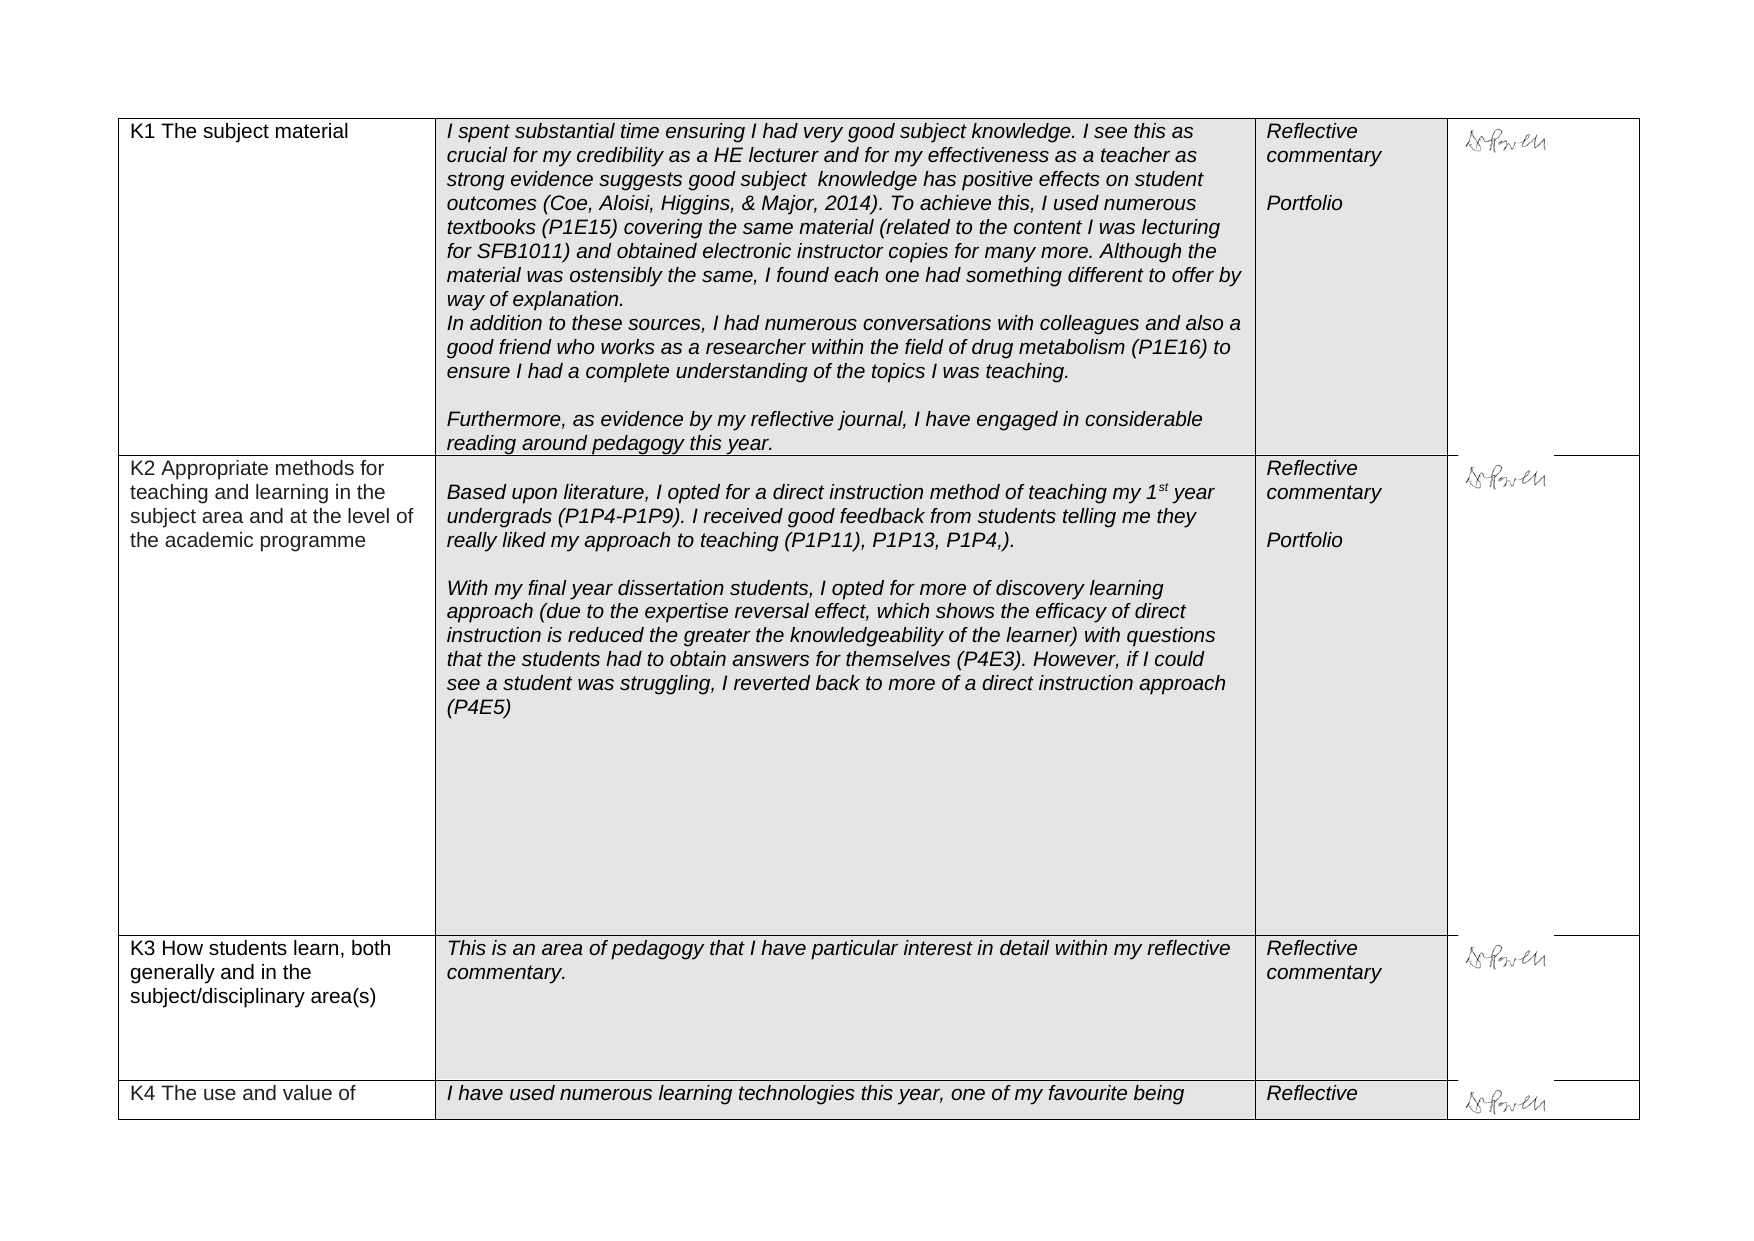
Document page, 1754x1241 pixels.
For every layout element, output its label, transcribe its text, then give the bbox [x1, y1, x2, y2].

picture [1458, 455, 1555, 495]
table_cell Based upon literature, I opted for a direct instruction method of teaching my 1st year undergrads (P1P4-P1P9). I received good feedback from students telling me they really liked my approach to teaching (P1P11), P1P13, P1P4,). With my final year dissertation students, I opted for more of discovery learning approach (due to the expertise reversal effect, which shows the efficacy of direct instruction is reduced the greater the knowledgeability of the learner) with questions that the students had to obtain answers for themselves (P4E3). However, if I could see a student was struggling, I reverted back to more of a direct instruction approach (P4E5) [436, 456, 1255, 935]
table_cell This is an area of pedagogy that I have particular interest in detail within my reflective commentary. [436, 936, 1255, 1079]
table_cell [1448, 936, 1639, 1079]
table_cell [1256, 1081, 1447, 1119]
table_cell I spent substantial time ensuring I had very good subject knowledge. I see this as crucial for my credibility as a HE lecturer and for my effectiveness as a teacher as strong evidence suggests good subject knowledge has positive effects on student outcomes (Coe, Aloisi, Higgins, & Major, 2014). To achieve this, I used numerous textbooks (P1E15) covering the same material (related to the content I was lecturing for SFB1011) and obtained electronic instructor copies for many more. Although the material was ostensibly the same, I found each one had something different to offer by way of explanation. In addition to these sources, I had numerous conversations with colleagues and also a good friend who works as a researcher within the field of drug metabolism (P1E16) to ensure I had a complete understanding of the topics I was teaching. Furthermore, as evidence by my reflective journal, I have engaged in considerable reading around pedagogy this year. [436, 119, 1255, 454]
table_cell [1555, 1081, 1639, 1119]
table_cell [1448, 119, 1639, 454]
table_cell K3 How students learn, both generally and in the subject/disciplinary area(s) [119, 936, 435, 1079]
table_cell Reflective commentary Portfolio [1256, 119, 1447, 454]
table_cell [436, 1081, 1255, 1119]
table_cell Reflective commentary Portfolio [1256, 456, 1447, 935]
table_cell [119, 1081, 435, 1119]
picture [1458, 119, 1555, 158]
table_cell [1448, 1081, 1458, 1119]
table_cell [1448, 456, 1639, 935]
picture [1458, 1080, 1555, 1120]
table_cell K1 The subject material [119, 119, 435, 454]
table_cell Reflective commentary [1256, 936, 1447, 1079]
table_cell K2 Appropriate methods for teaching and learning in the subject area and at the level of the academic programme [119, 456, 435, 935]
picture [1458, 935, 1555, 975]
